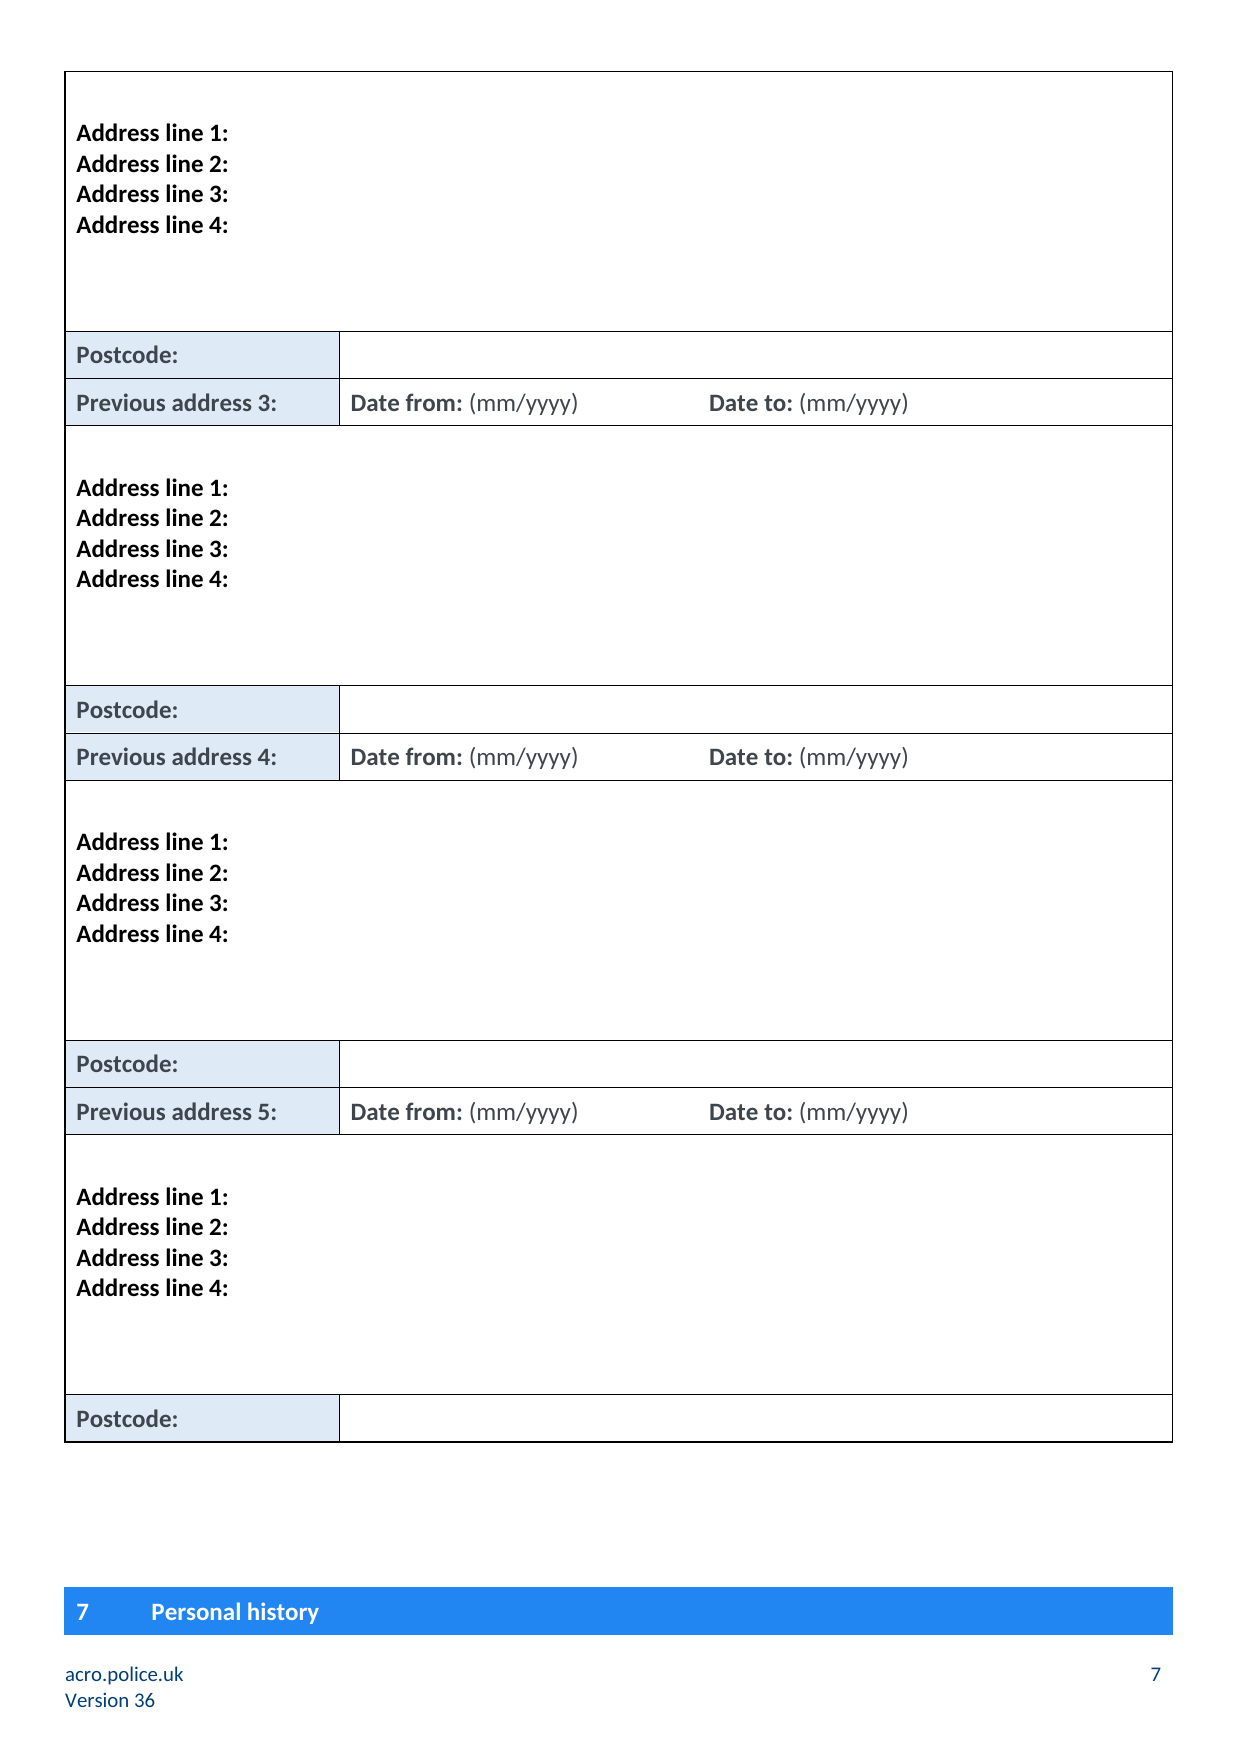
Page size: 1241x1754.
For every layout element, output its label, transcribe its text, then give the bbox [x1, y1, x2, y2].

table_cell Previous address 5: [66, 1088, 339, 1134]
table_cell Date from: (mm/yyyy) Date to: (mm/yyyy) [340, 379, 1172, 425]
table_cell Address line 1: Address line 2: Address line 3: Address line 4: [66, 1135, 1172, 1394]
table_cell Address line 1: Address line 2: Address line 3: Address line 4: [66, 781, 1172, 1040]
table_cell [66, 72, 1172, 331]
table_header 7 Personal history [66, 1588, 1172, 1634]
table_cell [340, 686, 1172, 732]
table_cell Date from: (mm/yyyy) Date to: (mm/yyyy) [340, 1088, 1172, 1134]
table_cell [66, 426, 1172, 685]
table_cell [340, 1041, 1172, 1087]
table_cell Date from: (mm/yyyy) Date to: (mm/yyyy) [340, 734, 1172, 780]
table_cell Previous address 4: [66, 734, 339, 780]
table_cell [340, 332, 1172, 378]
table_cell Postcode: [66, 1395, 339, 1441]
table_cell Postcode: [66, 686, 339, 732]
table_cell Postcode: [66, 332, 339, 378]
table_cell [340, 1395, 1172, 1441]
table_cell Postcode: [66, 1041, 339, 1087]
table_cell Previous address 3: [66, 379, 339, 425]
